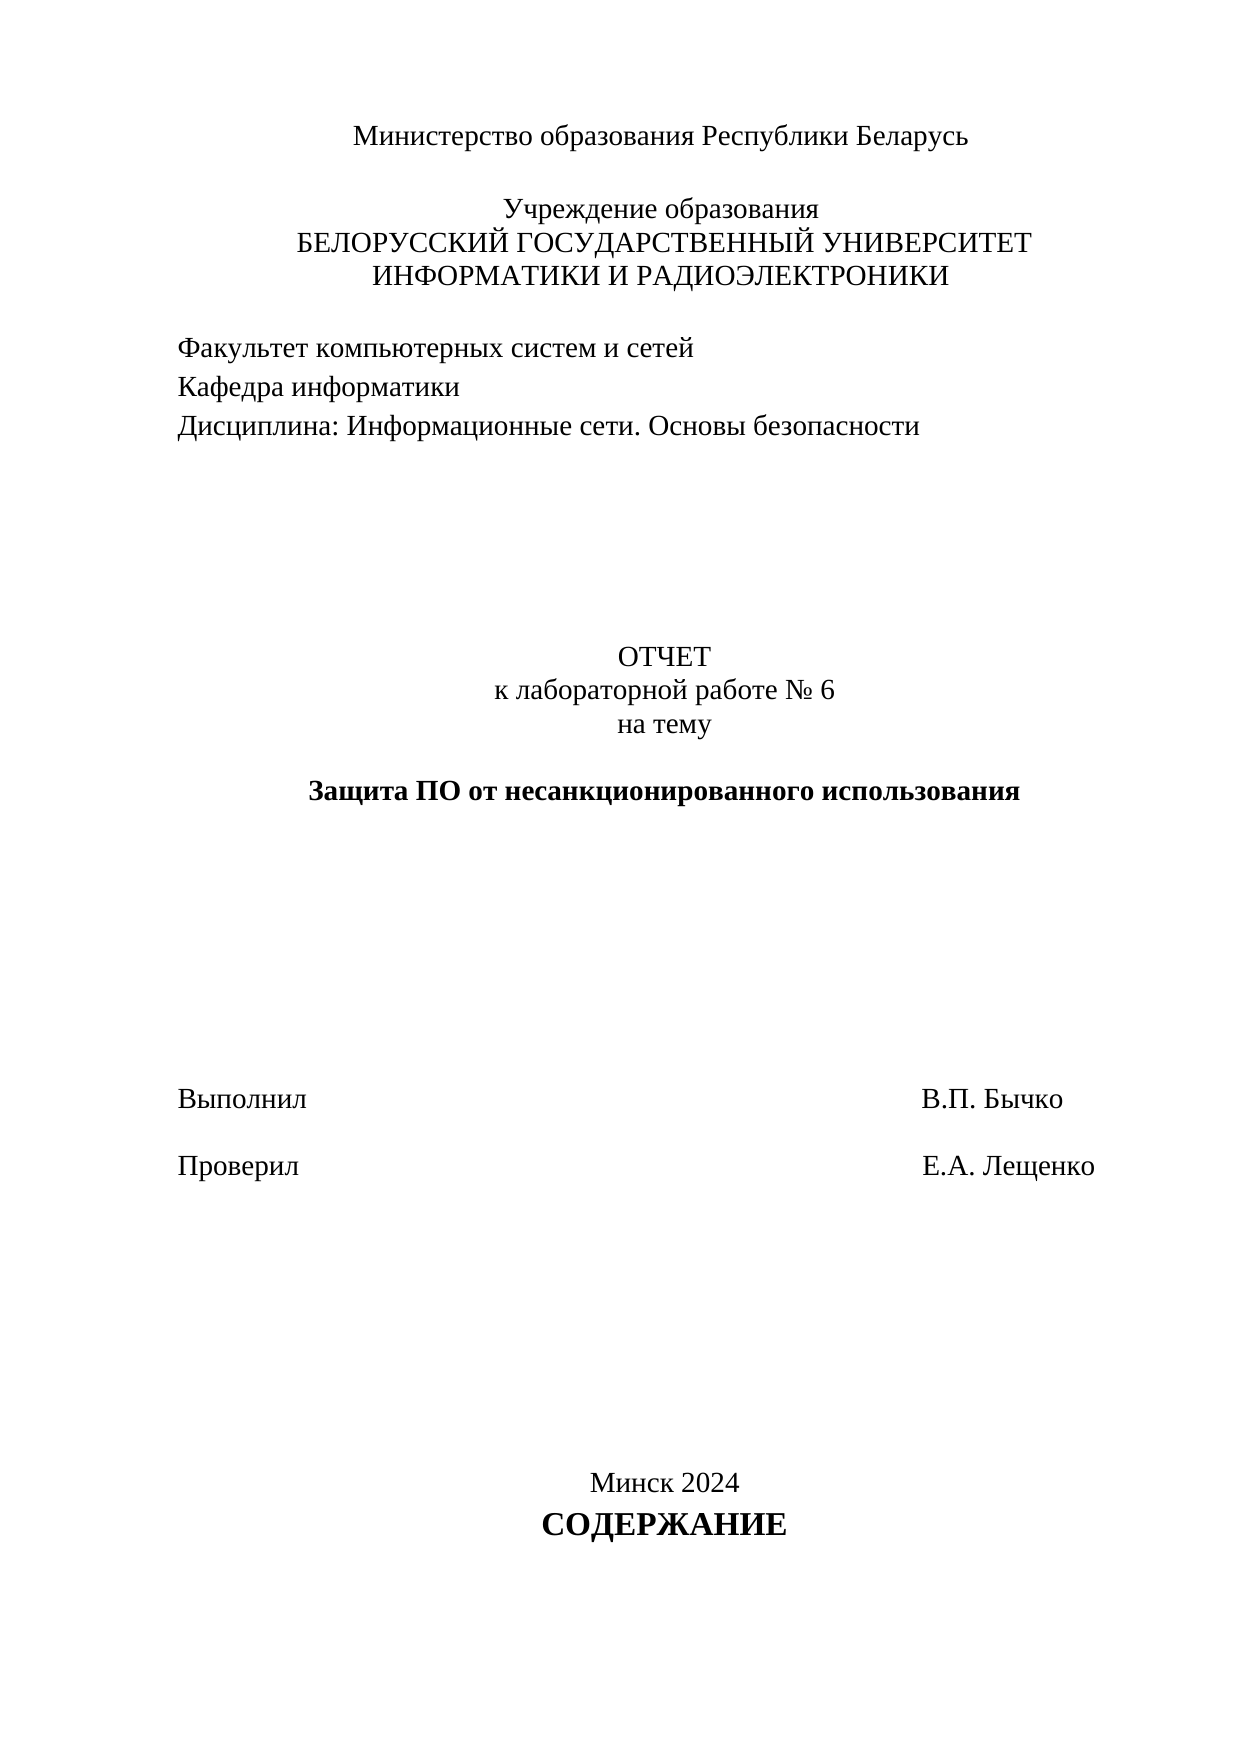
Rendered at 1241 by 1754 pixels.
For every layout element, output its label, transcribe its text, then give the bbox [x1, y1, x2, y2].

text ОТЧЕТ [177, 639, 1152, 672]
text Факультет компьютерных систем и сетей [177, 331, 1152, 364]
text Министерство образования Республики Беларусь [216, 118, 1112, 152]
text Минск 2024 [177, 1465, 1152, 1499]
text Дисциплина: Информационные сети. Основы безопасности [177, 408, 1152, 441]
text Защита ПО от несанкционированного использования [177, 773, 1152, 807]
text Проверил Е.А. Лещенко [177, 1148, 1152, 1182]
text на тему [177, 706, 1152, 739]
text БЕЛОРУССКИЙ ГОСУДАРСТВЕННЫЙ УНИВЕРСИТЕТ ИНФОРМАТИКИ И РАДИОЭЛЕКТРОНИКИ [216, 225, 1112, 292]
text Кафедра информатики [177, 369, 1152, 403]
text к лабораторной работе № 6 [177, 672, 1152, 706]
text Выполнил В.П. Бычко [177, 1081, 1152, 1115]
text Учреждение образования [216, 191, 1112, 225]
